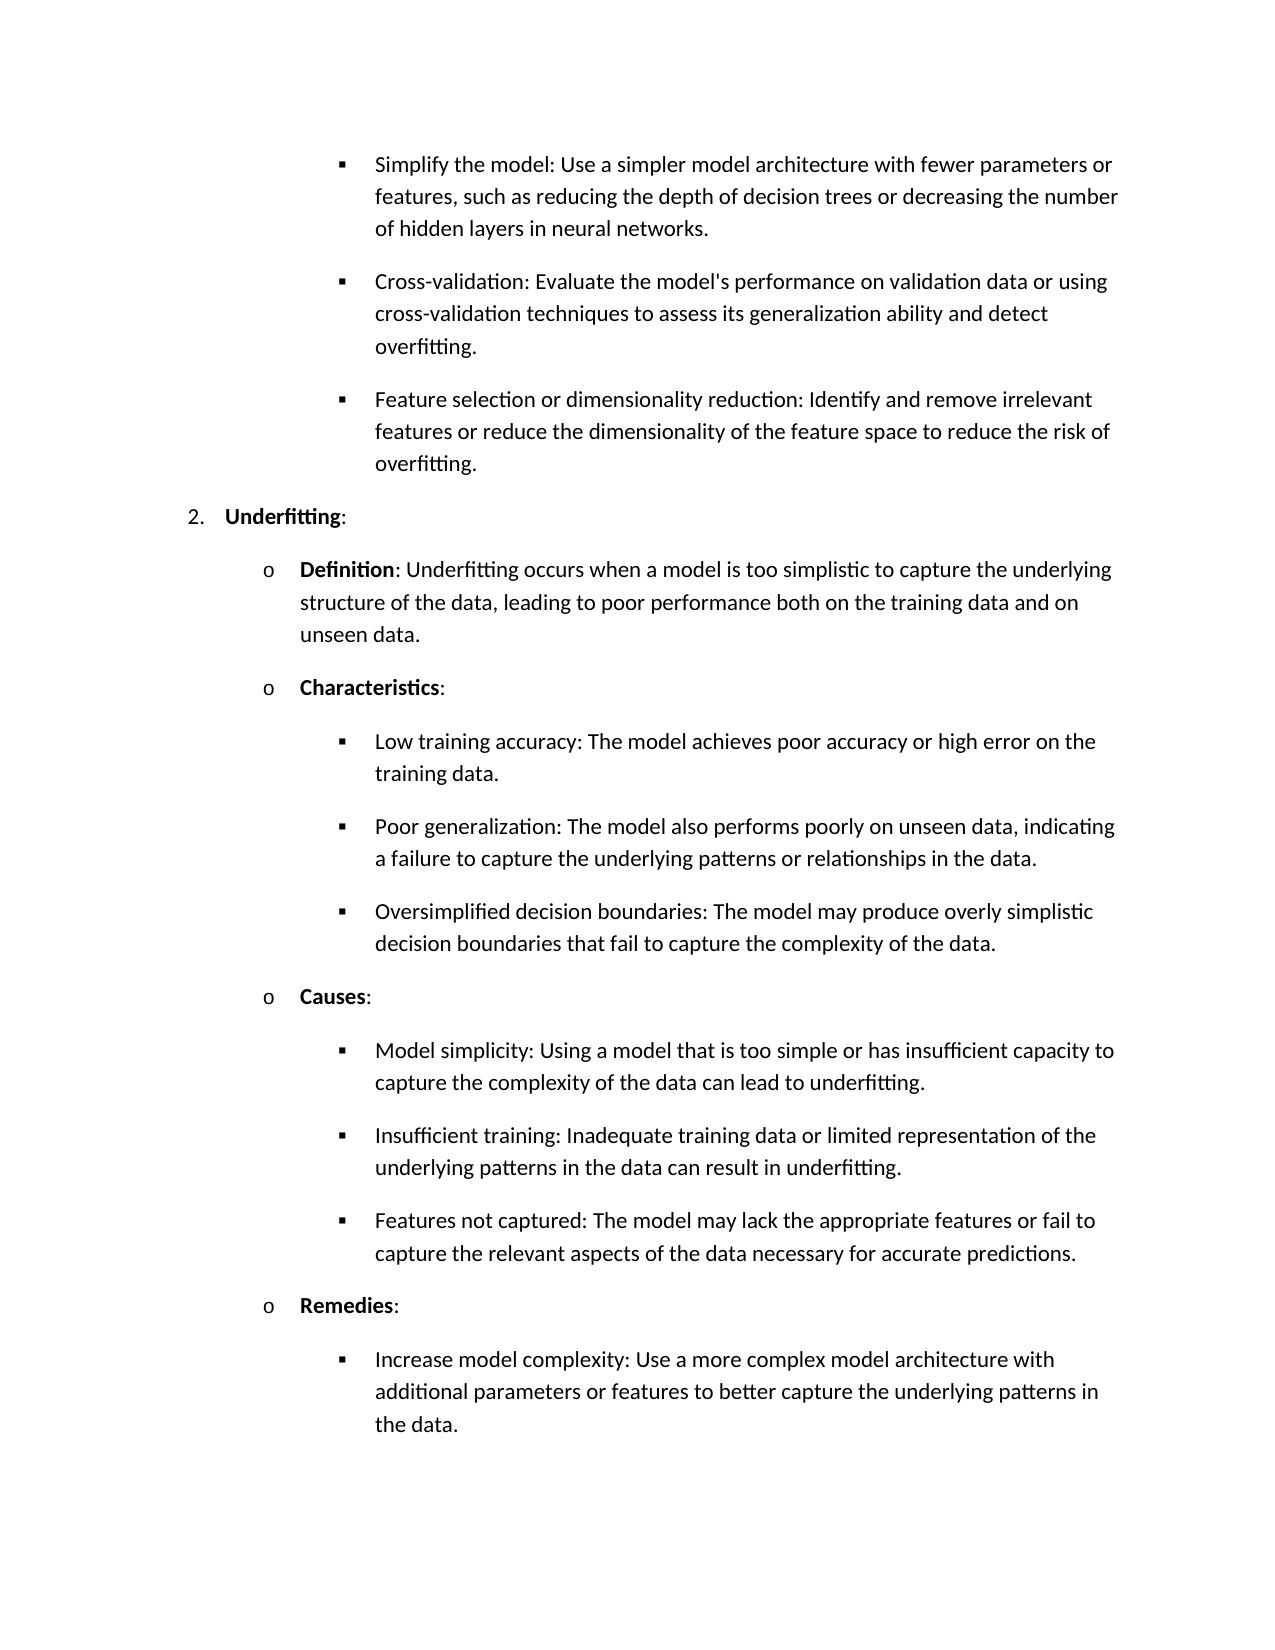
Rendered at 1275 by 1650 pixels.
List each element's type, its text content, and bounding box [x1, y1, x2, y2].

list Model simplicity: Using a model that is too simple or has insufficient capacity to capture the complexity of the data can lead to underfitting. [337, 1036, 1125, 1096]
list Causes: [262, 982, 1125, 1011]
list Features not captured: The model may lack the appropriate features or fail to capture the relevant aspects of the data necessary for accurate predictions. [337, 1206, 1125, 1267]
list Underfitting: [187, 502, 1125, 530]
list Low training accuracy: The model achieves poor accuracy or high error on the training data. [337, 727, 1125, 787]
list Increase model complexity: Use a more complex model architecture with additional parameters or features to better capture the underlying patterns in the data. [337, 1345, 1125, 1438]
list Oversimplified decision boundaries: The model may produce overly simplistic decision boundaries that fail to capture the complexity of the data. [337, 897, 1125, 957]
list Insufficient training: Inadequate training data or limited representation of the underlying patterns in the data can result in underfitting. [337, 1121, 1125, 1181]
list Cross-validation: Evaluate the model's performance on validation data or using cross-validation techniques to assess its generalization ability and detect overfitting. [337, 267, 1125, 360]
list Remedies: [262, 1292, 1125, 1320]
list Definition: Underfitting occurs when a model is too simplistic to capture the underlying structure of the data, leading to poor performance both on the training data and on unseen data. [262, 555, 1125, 648]
list Poor generalization: The model also performs poorly on unseen data, indicating a failure to capture the underlying patterns or relationships in the data. [337, 812, 1125, 872]
list Feature selection or dimensionality reduction: Identify and remove irrelevant features or reduce the dimensionality of the feature space to reduce the risk of overfitting. [337, 385, 1125, 477]
list Characteristics: [262, 673, 1125, 702]
list Simplify the model: Use a simpler model architecture with fewer parameters or features, such as reducing the depth of decision trees or decreasing the number of hidden layers in neural networks. [337, 150, 1125, 242]
